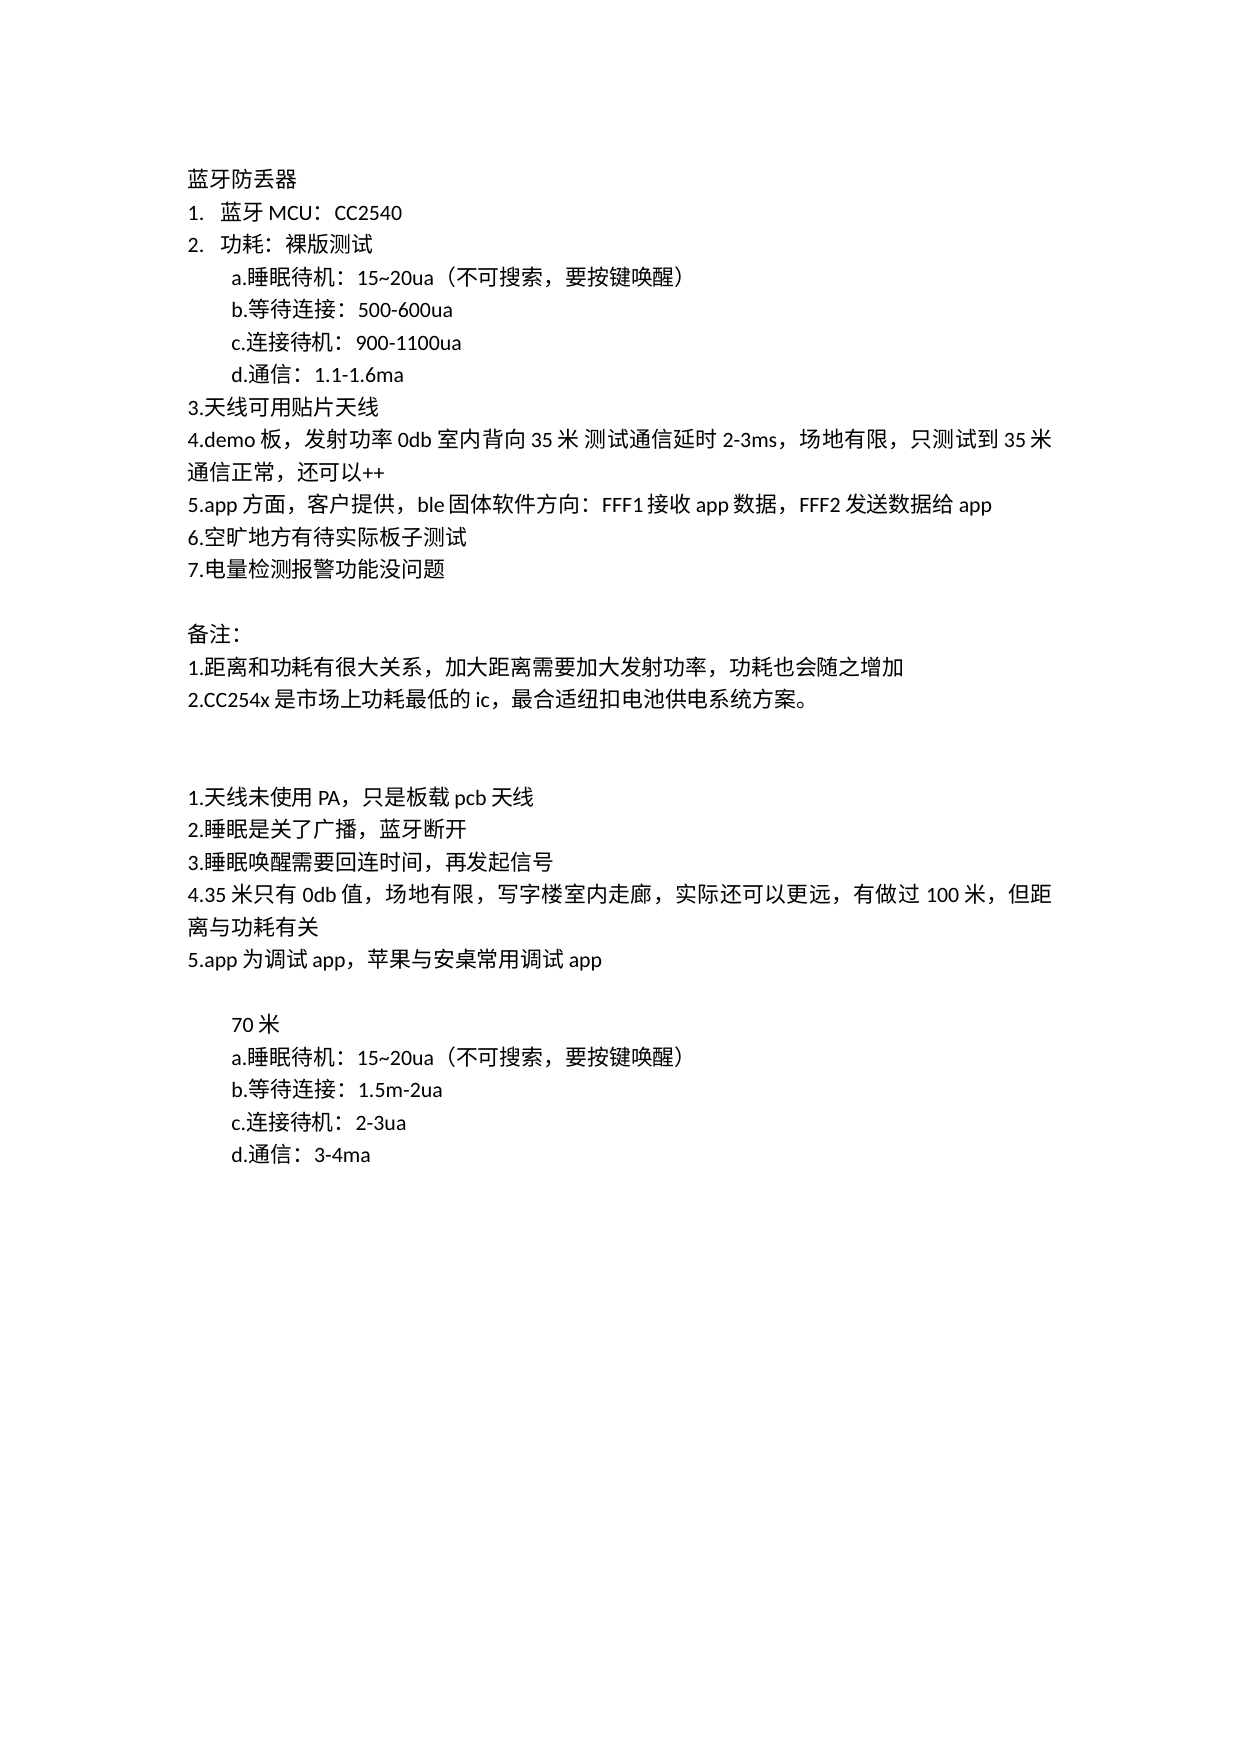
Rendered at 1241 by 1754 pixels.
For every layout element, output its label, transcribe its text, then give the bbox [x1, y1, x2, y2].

list 备注： [187, 617, 1053, 649]
list 1.距离和功耗有很大关系，加大距离需要加大发射功率，功耗也会随之增加 [187, 649, 1053, 682]
list 7.电量检测报警功能没问题 [187, 552, 1053, 584]
list a.睡眠待机：15~20ua（不可搜索，要按键唤醒） [187, 259, 1053, 292]
list 1.天线未使用PA，只是板载pcb天线 [187, 779, 1053, 812]
list 蓝牙MCU：CC2540 [187, 194, 1053, 227]
list 3.天线可用贴片天线 [187, 389, 1053, 422]
list 5.app为调试app，苹果与安桌常用调试app [187, 942, 1053, 974]
list c.连接待机：900-1100ua [187, 324, 1053, 357]
list 2.CC254x是市场上功耗最低的ic，最合适纽扣电池供电系统方案。 [187, 682, 1053, 714]
list c.连接待机：2-3ua [187, 1104, 1053, 1137]
list 3.睡眠唤醒需要回连时间，再发起信号 [187, 844, 1053, 877]
list 4.35米只有0db值，场地有限，写字楼室内走廊，实际还可以更远，有做过100米，但距离与功耗有关 [187, 877, 1053, 942]
list 6.空旷地方有待实际板子测试 [187, 519, 1053, 552]
list 2.睡眠是关了广播，蓝牙断开 [187, 812, 1053, 844]
list d.通信：1.1-1.6ma [187, 357, 1053, 389]
list 5.app方面，客户提供，ble固体软件方向：FFF1接收app数据，FFF2发送数据给app [187, 487, 1053, 519]
list 功耗：裸版测试 [187, 227, 1053, 259]
list b.等待连接：500-600ua [187, 292, 1053, 324]
list d.通信：3-4ma [187, 1137, 1053, 1169]
list 70米 [187, 1007, 1053, 1039]
list a.睡眠待机：15~20ua（不可搜索，要按键唤醒） [187, 1039, 1053, 1072]
list b.等待连接：1.5m-2ua [187, 1072, 1053, 1104]
list 4.demo板，发射功率0db 室内背向35米 测试通信延时2-3ms，场地有限，只测试到35米通信正常，还可以++ [187, 422, 1053, 487]
text 蓝牙防丢器 [187, 162, 1053, 194]
